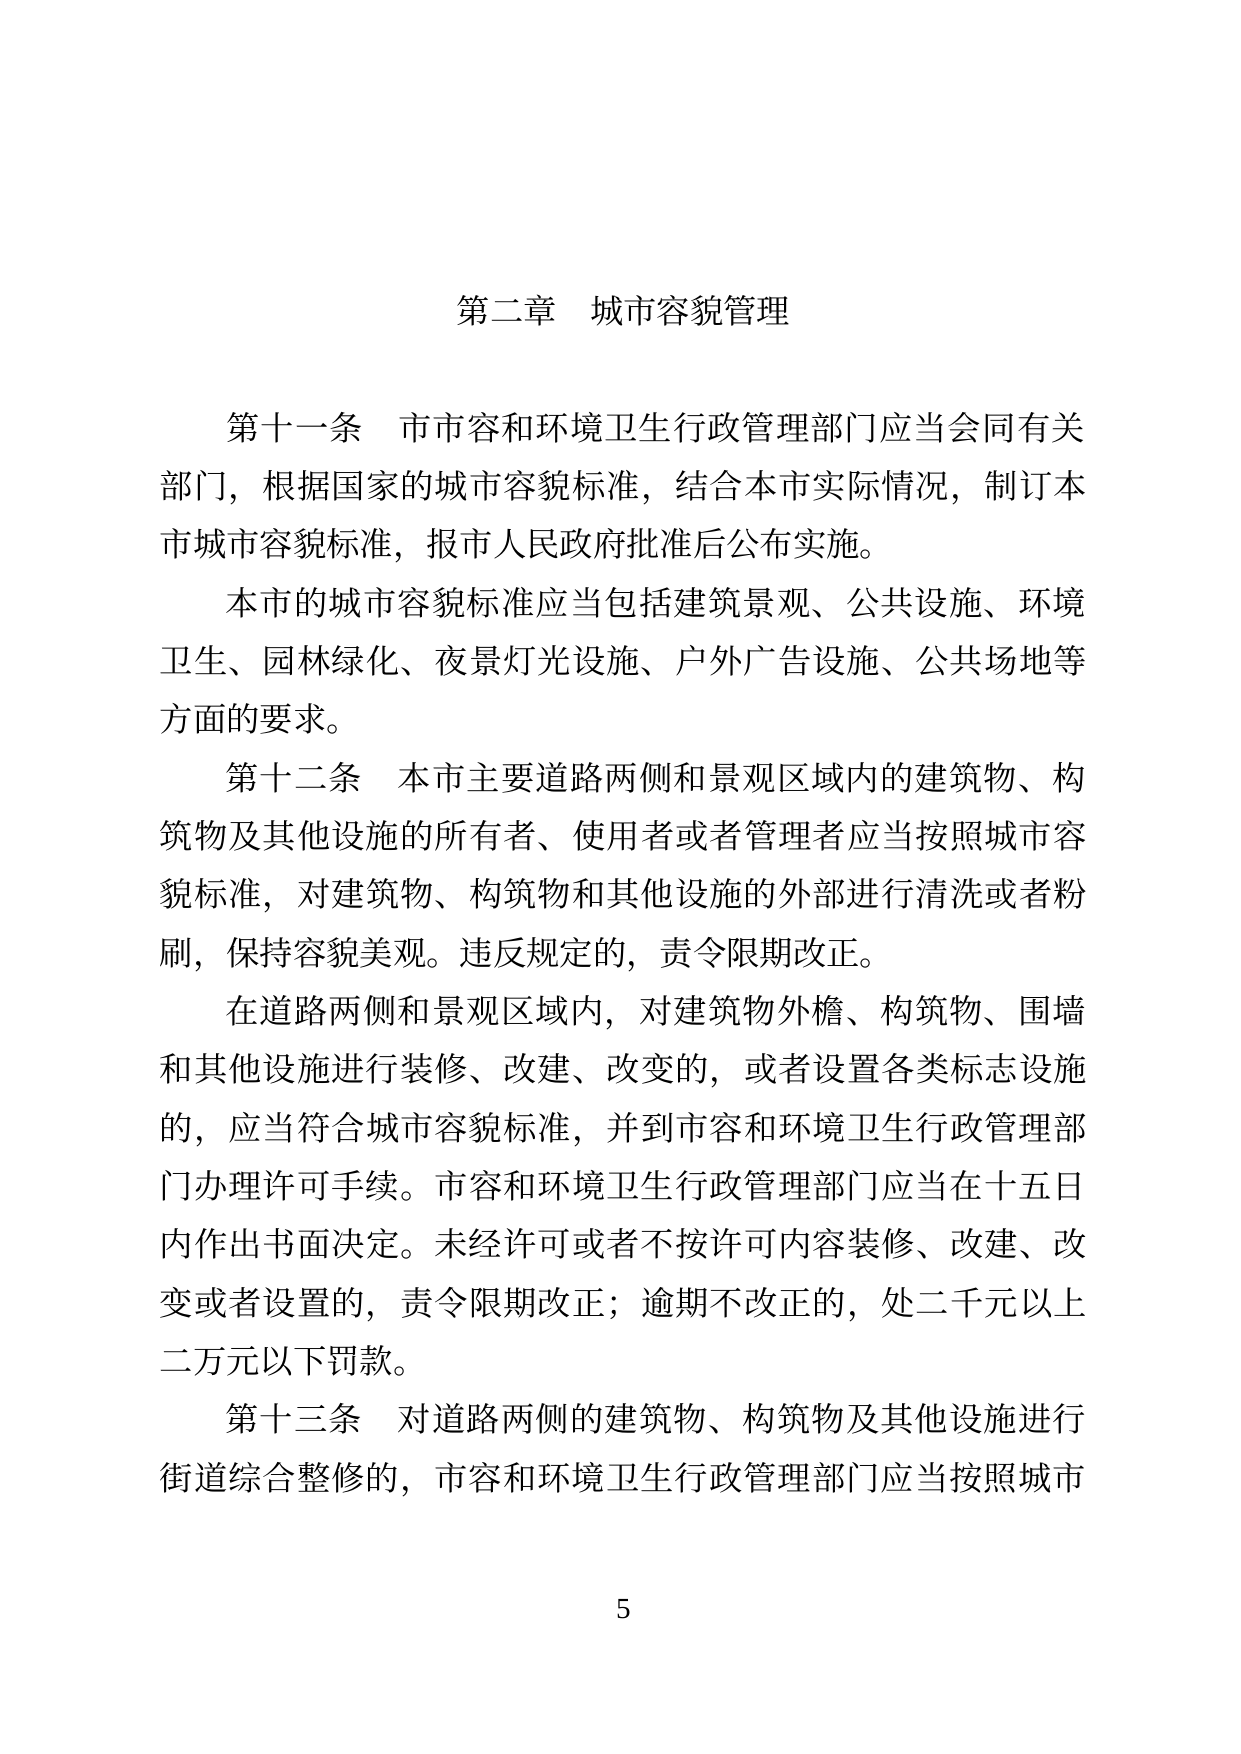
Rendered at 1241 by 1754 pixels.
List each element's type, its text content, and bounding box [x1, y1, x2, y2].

text 第十二条 本市主要道路两侧和景观区域内的建筑物、构筑物及其他设施的所有者、使用者或者管理者应当按照城市容貌标准，对建筑物、构筑物和其他设施的外部进行清洗或者粉刷，保持容貌美观。违反规定的，责令限期改正。 [159, 743, 1087, 977]
text 第十一条 市市容和环境卫生行政管理部门应当会同有关部门，根据国家的城市容貌标准，结合本市实际情况，制订本市城市容貌标准，报市人民政府批准后公布实施。 [159, 393, 1087, 568]
text 第二章 城市容貌管理 [159, 277, 1087, 335]
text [159, 1385, 1087, 1502]
text 在道路两侧和景观区域内，对建筑物外檐、构筑物、围墙和其他设施进行装修、改建、改变的，或者设置各类标志设施的，应当符合城市容貌标准，并到市容和环境卫生行政管理部门办理许可手续。市容和环境卫生行政管理部门应当在十五日内作出书面决定。未经许可或者不按许可内容装修、改建、改变或者设置的，责令限期改正；逾期不改正的，处二千元以上二万元以下罚款。 [159, 977, 1087, 1385]
text 本市的城市容貌标准应当包括建筑景观、公共设施、环境卫生、园林绿化、夜景灯光设施、户外广告设施、公共场地等方面的要求。 [159, 568, 1087, 743]
